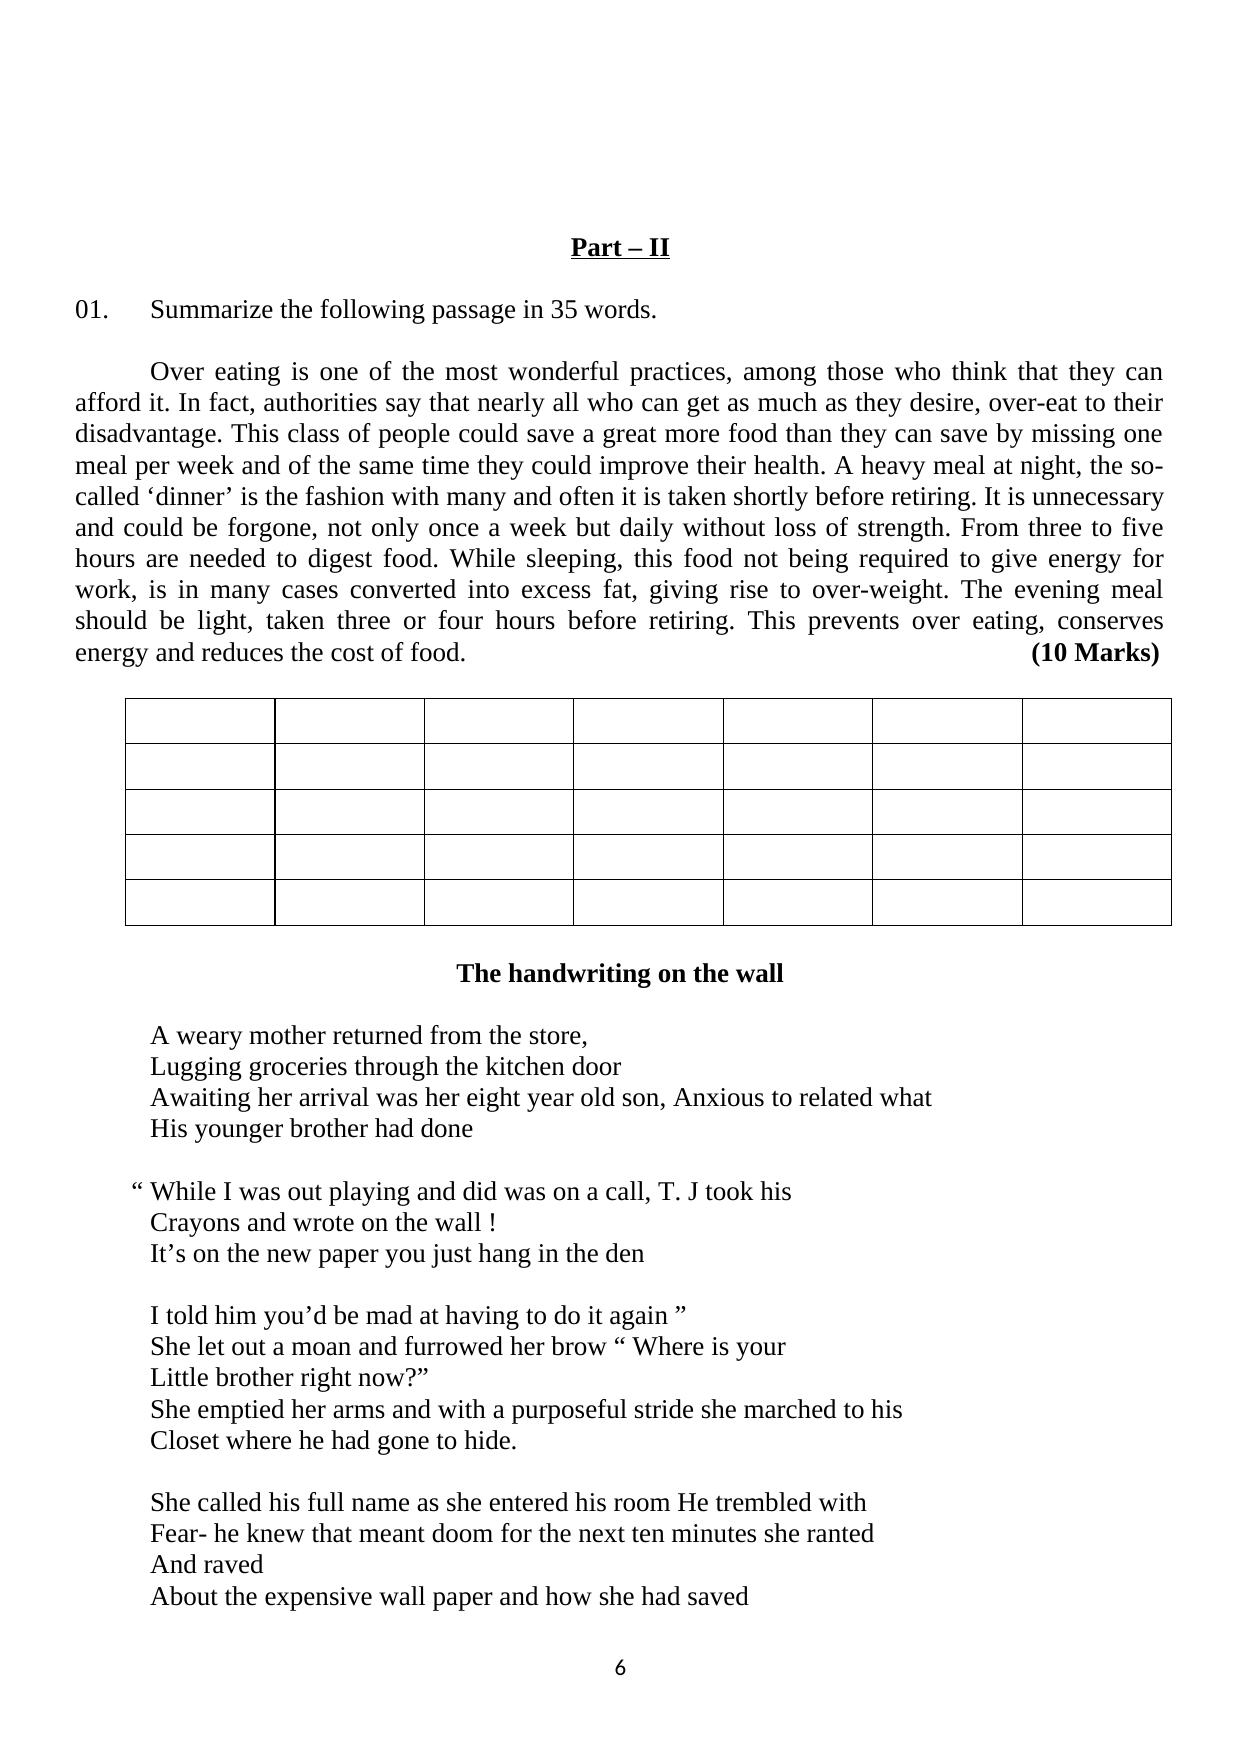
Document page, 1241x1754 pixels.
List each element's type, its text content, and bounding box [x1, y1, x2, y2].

table_cell [425, 880, 573, 924]
table_cell [724, 880, 872, 924]
table_cell [126, 790, 274, 834]
table_cell [126, 835, 274, 879]
table_cell [724, 835, 872, 879]
table_cell [126, 880, 274, 924]
table_header [126, 699, 274, 743]
table_cell [873, 835, 1022, 879]
table_cell [724, 790, 872, 834]
text She called his full name as she entered his room He trembled with [75, 1486, 1165, 1517]
text And raved [75, 1548, 1165, 1579]
table_cell [1023, 790, 1171, 834]
table_header [276, 699, 424, 743]
table_cell [574, 835, 723, 879]
text It’s on the new paper you just hang in the den [75, 1237, 1165, 1268]
text “ While I was out playing and did was on a call, T. J took his [75, 1175, 1165, 1206]
table_cell [873, 790, 1022, 834]
table_header [1023, 699, 1171, 743]
table_cell [425, 744, 573, 788]
text Over eating is one of the most wonderful practices, among those who think that they can afford it. In fact, authorities say that nearly all who can get as much as they desire, over-eat to their disadvantage. This class of people could save a great more food than they can save by missing one meal per week and of the same time they could improve their health. A heavy meal at night, the so-called ‘dinner’ is the fashion with many and often it is taken shortly before retiring. It is unnecessary and could be forgone, not only once a week but daily without loss of strength. From three to five hours are needed to digest food. While sleeping, this food not being required to give energy for work, is in many cases converted into excess fat, giving rise to over-weight. The evening meal should be light, taken three or four hours before retiring. This prevents over eating, conserves energy and reduces the cost of food. (10 Marks) [75, 355, 1165, 667]
table_cell [425, 790, 573, 834]
text I told him you’d be mad at having to do it again ” [75, 1299, 1165, 1330]
text She emptied her arms and with a purposeful stride she marched to his [75, 1393, 1165, 1424]
table_header [724, 699, 872, 743]
text 01. Summarize the following passage in 35 words. [75, 293, 1165, 324]
text Little brother right now?” [75, 1362, 1165, 1393]
text The handwriting on the wall [75, 957, 1165, 988]
text Awaiting her arrival was her eight year old son, Anxious to related what [75, 1081, 1165, 1112]
table_header [873, 699, 1022, 743]
table_cell [574, 744, 723, 788]
table_cell [276, 790, 424, 834]
text His younger brother had done [75, 1112, 1165, 1143]
table_header [425, 699, 573, 743]
table_cell [276, 835, 424, 879]
table_cell [276, 880, 424, 924]
table_cell [574, 880, 723, 924]
text Closet where he had gone to hide. [75, 1424, 1165, 1455]
text A weary mother returned from the store, [75, 1019, 1165, 1050]
table_cell [1023, 744, 1171, 788]
table_cell [873, 744, 1022, 788]
table_cell [873, 880, 1022, 924]
text Crayons and wrote on the wall ! [75, 1206, 1165, 1237]
text Part – II [75, 231, 1165, 262]
table_cell [425, 835, 573, 879]
text Lugging groceries through the kitchen door [75, 1050, 1165, 1081]
table_cell [1023, 880, 1171, 924]
table_cell [126, 744, 274, 788]
table_cell [276, 744, 424, 788]
table_cell [724, 744, 872, 788]
text Fear- he knew that meant doom for the next ten minutes she ranted [75, 1517, 1165, 1548]
table_header [574, 699, 723, 743]
table_cell [1023, 835, 1171, 879]
text About the expensive wall paper and how she had saved [75, 1579, 1165, 1611]
text She let out a moan and furrowed her brow “ Where is your [75, 1330, 1165, 1362]
table_cell [574, 790, 723, 834]
